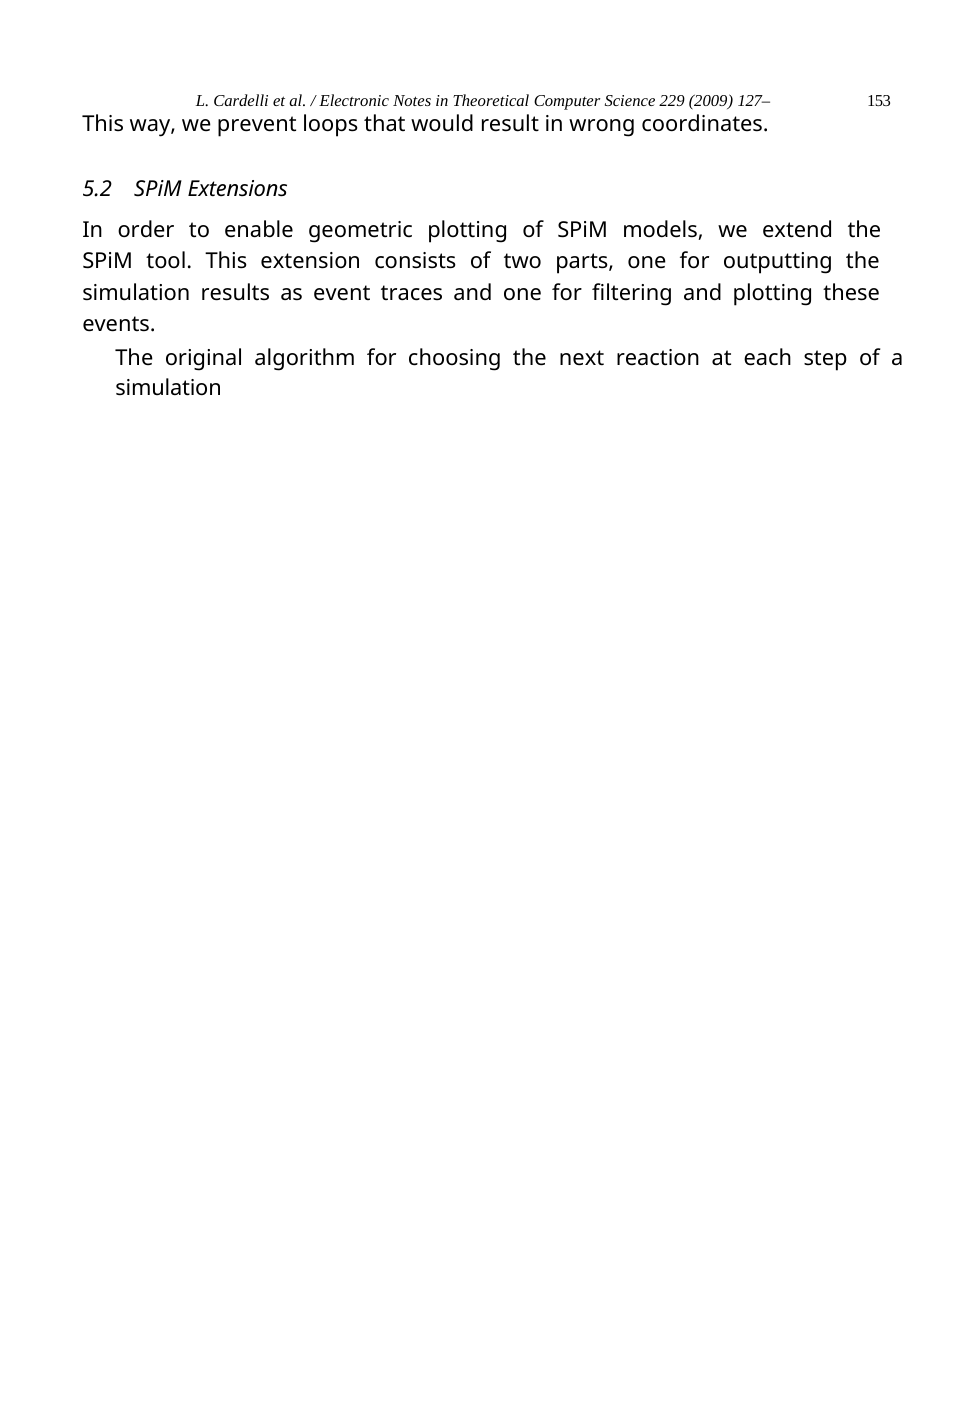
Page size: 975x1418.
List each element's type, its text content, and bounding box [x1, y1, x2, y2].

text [82, 108, 882, 138]
text The original algorithm for choosing the next reaction at each step of a simulation [115, 342, 904, 401]
text In order to enable geometric plotting of SPiM models, we extend the SPiM tool. This extension consists of two parts, one for outputting the simulation results as event traces and one for filtering and plotting these events. [82, 214, 881, 338]
list SPiM Extensions [82, 173, 904, 203]
